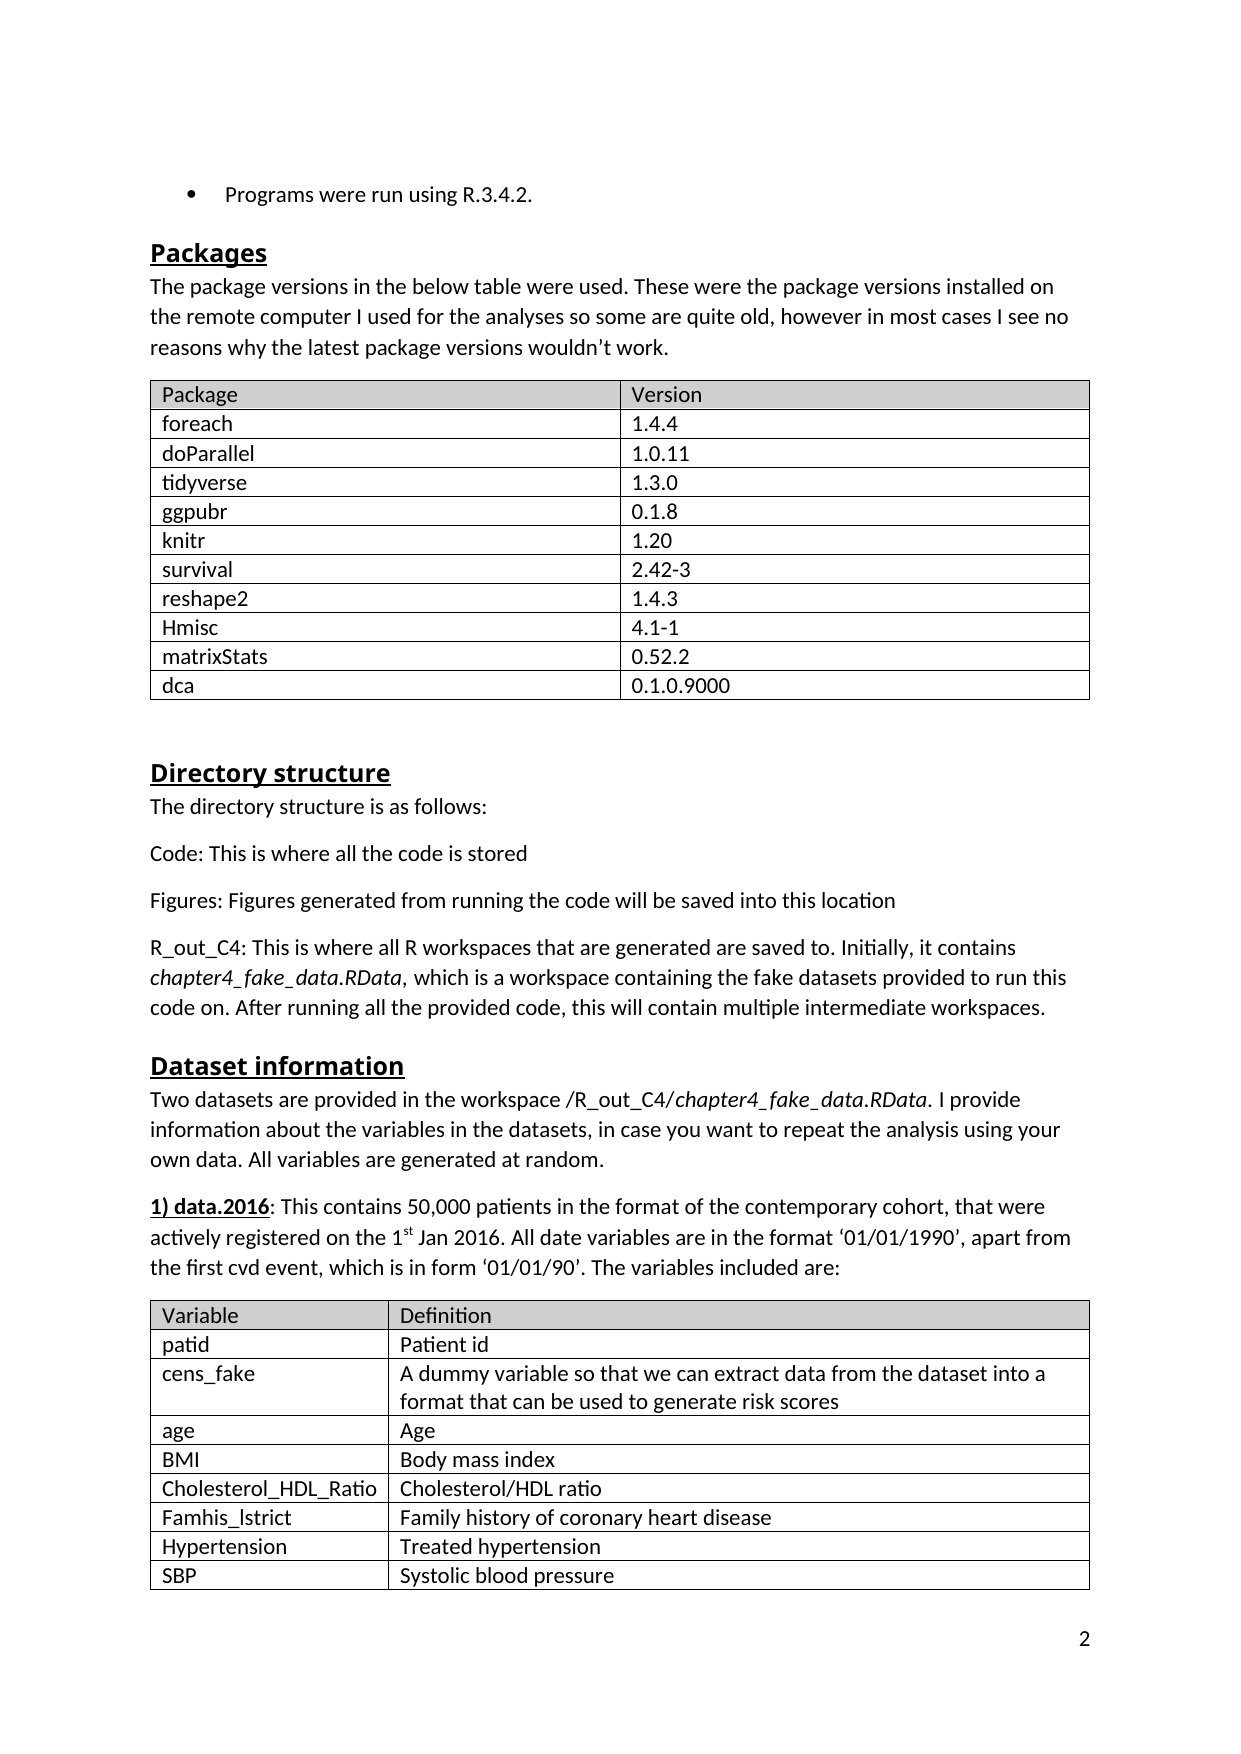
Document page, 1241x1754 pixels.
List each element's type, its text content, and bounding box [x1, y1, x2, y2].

text Two datasets are provided in the workspace /R_out_C4/chapter4_fake_data.RData. I provide information about the variables in the datasets, in case you want to repeat the analysis using your own data. All variables are generated at random. [150, 1085, 1090, 1174]
subtitle Dataset information [150, 1048, 1090, 1082]
table_cell cens_fake [151, 1359, 388, 1415]
table_cell 4.1-1 [621, 613, 1089, 641]
table_header Variable [151, 1301, 388, 1329]
table_cell knitr [151, 526, 620, 554]
text The package versions in the below table were used. These were the package versions installed on the remote computer I used for the analyses so some are quite old, however in most cases I see no reasons why the latest package versions wouldn’t work. [150, 272, 1090, 361]
table_cell 1.3.0 [621, 468, 1089, 496]
table_header Definition [389, 1301, 1089, 1329]
table_cell Hypertension [151, 1532, 388, 1560]
table_cell Body mass index [389, 1445, 1089, 1473]
table_cell matrixStats [151, 642, 620, 670]
table_cell survival [151, 555, 620, 583]
table_cell Cholesterol/HDL ratio [389, 1474, 1089, 1502]
subtitle Directory structure [150, 755, 1090, 789]
table_cell 1.0.11 [621, 439, 1089, 467]
text 1) data.2016: This contains 50,000 patients in the format of the contemporary cohort, that were actively registered on the 1st Jan 2016. All date variables are in the format ‘01/01/1990’, apart from the first cvd event, which is in form ‘01/01/90’. The variables included are: [150, 1192, 1090, 1281]
table_header Version [621, 381, 1089, 408]
table_cell Famhis_lstrict [151, 1503, 388, 1531]
text Figures: Figures generated from running the code will be saved into this location [150, 886, 1090, 914]
table_cell doParallel [151, 439, 620, 467]
table_cell Systolic blood pressure [389, 1561, 1089, 1589]
table_cell 1.4.4 [621, 410, 1089, 438]
table_cell reshape2 [151, 584, 620, 612]
table_cell 0.1.0.9000 [621, 671, 1089, 699]
table_cell patid [151, 1330, 388, 1358]
table_cell 2.42-3 [621, 555, 1089, 583]
table_cell Treated hypertension [389, 1532, 1089, 1560]
table_cell SBP [151, 1561, 388, 1589]
subtitle Packages [150, 235, 1090, 269]
table_cell Age [389, 1416, 1089, 1444]
table_cell Patient id [389, 1330, 1089, 1358]
table_cell foreach [151, 410, 620, 438]
table_cell tidyverse [151, 468, 620, 496]
table_cell A dummy variable so that we can extract data from the dataset into a format that can be used to generate risk scores [389, 1359, 1089, 1415]
table_cell BMI [151, 1445, 388, 1473]
table_cell Cholesterol_HDL_Ratio [151, 1474, 388, 1502]
text Code: This is where all the code is stored [150, 839, 1090, 867]
table_cell 1.4.3 [621, 584, 1089, 612]
list Programs were run using R.3.4.2. [187, 180, 1090, 208]
table_cell ggpubr [151, 497, 620, 525]
table_header Package [151, 381, 620, 408]
table_cell dca [151, 671, 620, 699]
text R_out_C4: This is where all R workspaces that are generated are saved to. Initially, it contains chapter4_fake_data.RData, which is a workspace containing the fake datasets provided to run this code on. After running all the provided code, this will contain multiple intermediate workspaces. [150, 933, 1090, 1021]
table_cell Family history of coronary heart disease [389, 1503, 1089, 1531]
text The directory structure is as follows: [150, 792, 1090, 820]
table_cell 1.20 [621, 526, 1089, 554]
table_cell age [151, 1416, 388, 1444]
table_cell 0.1.8 [621, 497, 1089, 525]
table_cell Hmisc [151, 613, 620, 641]
table_cell 0.52.2 [621, 642, 1089, 670]
